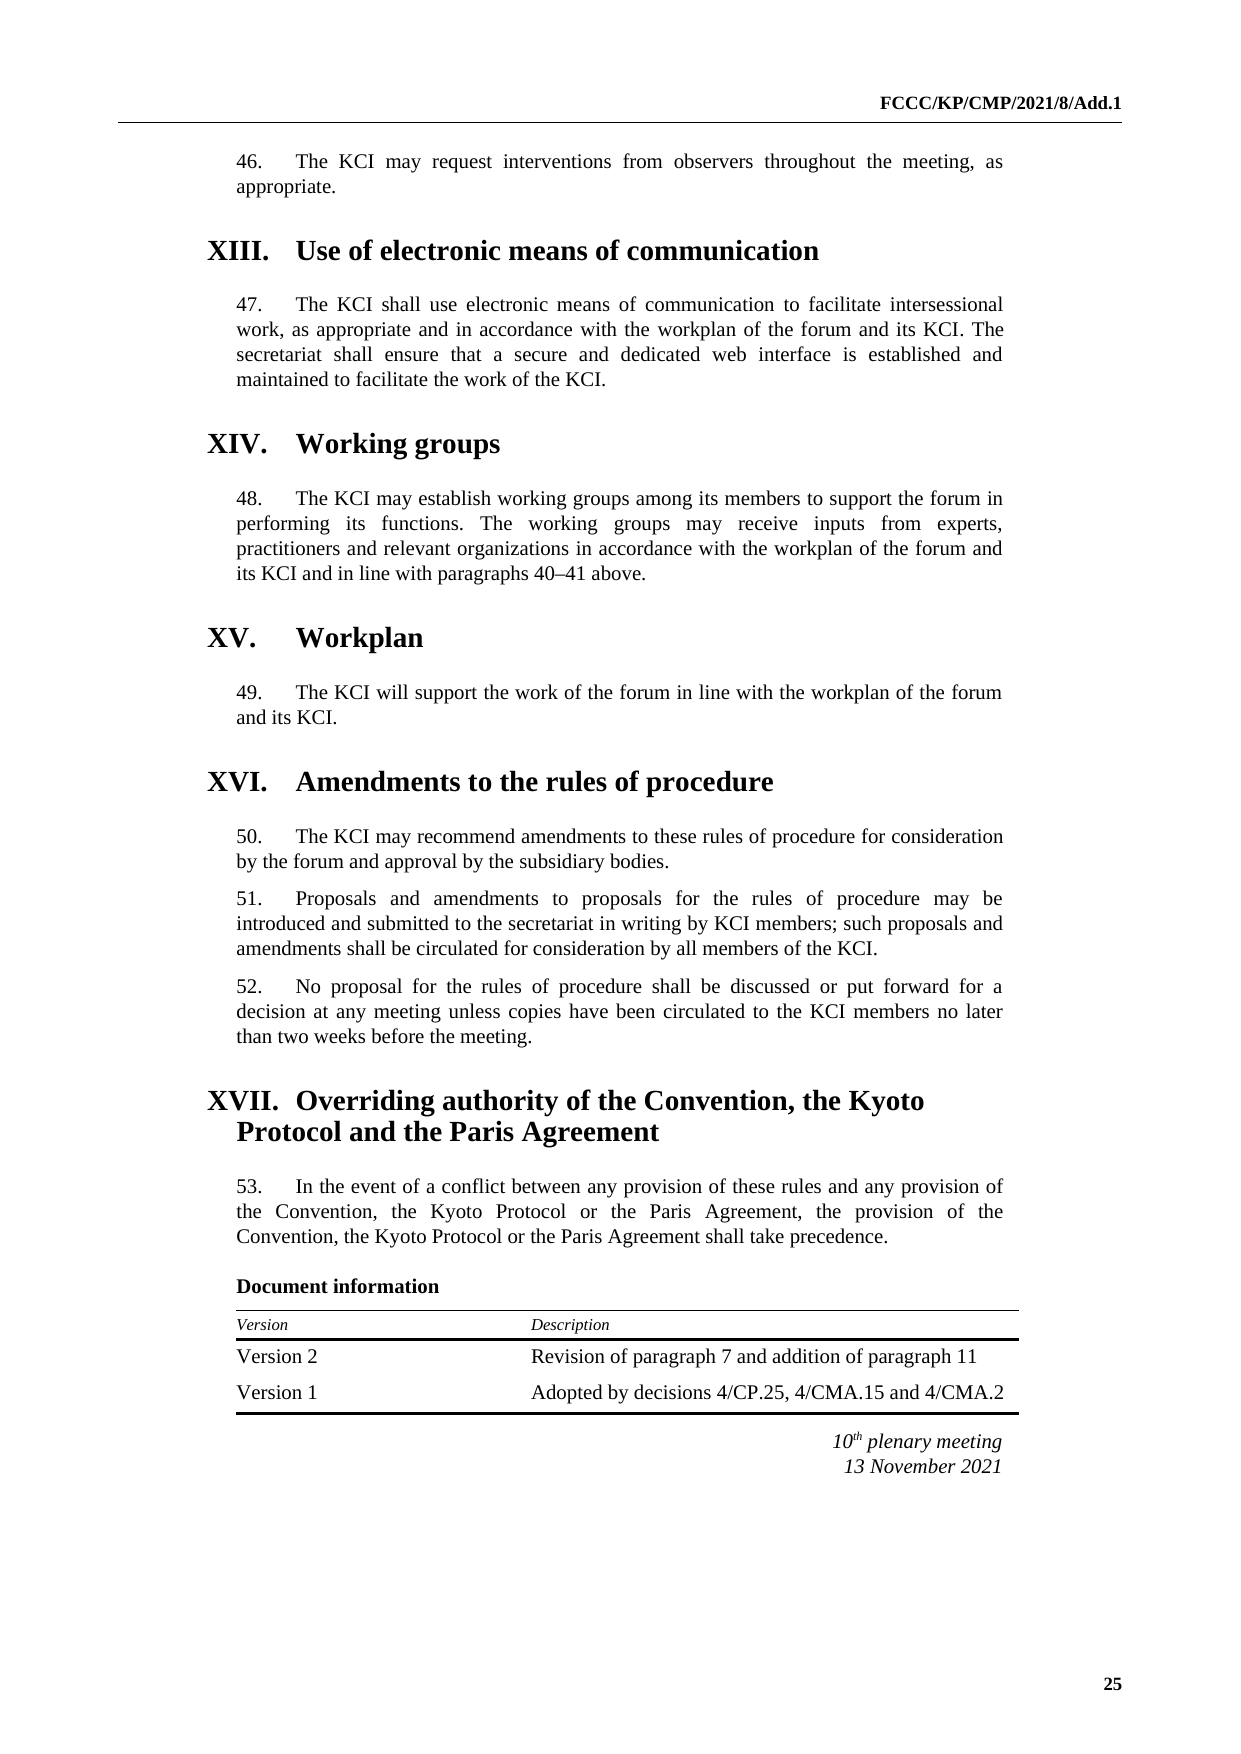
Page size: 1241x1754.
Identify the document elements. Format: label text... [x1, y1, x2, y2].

text XVII. Overriding authority of the Convention, the Kyoto Protocol and the Paris Agreement [207, 1085, 1004, 1148]
text XVI. Amendments to the rules of procedure [207, 766, 1004, 798]
table_cell Version 2 [236, 1341, 531, 1377]
text XIII. Use of electronic means of communication [207, 235, 1004, 266]
list 50. The KCI may recommend amendments to these rules of procedure for consideration by the forum and approval by the subsidiary bodies. [236, 823, 1004, 873]
text XV. Workplan [207, 623, 1004, 654]
table_cell Version 1 [236, 1377, 531, 1412]
list 51. Proposals and amendments to proposals for the rules of procedure may be introduced and submitted to the secretariat in writing by KCI members; such proposals and amendments shall be circulated for consideration by all members of the KCI. [236, 885, 1004, 960]
table_header Description [531, 1311, 1019, 1338]
list 46. The KCI may request interventions from observers throughout the meeting, as appropriate. [236, 148, 1004, 198]
list 47. The KCI shall use electronic means of communication to facilitate intersessional work, as appropriate and in accordance with the workplan of the forum and its KCI. The secretariat shall ensure that a secure and dedicated web interface is established and maintained to facilitate the work of the KCI. [236, 291, 1004, 391]
list 10th plenary meeting 13 November 2021 [236, 1428, 1004, 1478]
table_header Version [236, 1311, 531, 1338]
list 52. No proposal for the rules of procedure shall be discussed or put forward for a decision at any meeting unless copies have been circulated to the KCI members no later than two weeks before the meeting. [236, 973, 1004, 1048]
list 49. The KCI will support the work of the forum in line with the workplan of the forum and its KCI. [236, 679, 1004, 729]
table_cell Adopted by decisions 4/CP.25, 4/CMA.15 and 4/CMA.2 [531, 1377, 1019, 1412]
list 48. The KCI may establish working groups among its members to support the forum in performing its functions. The working groups may receive inputs from experts, practitioners and relevant organizations in accordance with the workplan of the forum and its KCI and in line with paragraphs 40–41 above. [236, 485, 1004, 585]
text XIV. Working groups [207, 429, 1004, 460]
table_cell Revision of paragraph 7 and addition of paragraph 11 [531, 1341, 1019, 1377]
list 53. In the event of a conflict between any provision of these rules and any provision of the Convention, the Kyoto Protocol or the Paris Agreement, the provision of the Convention, the Kyoto Protocol or the Paris Agreement shall take precedence. [236, 1173, 1004, 1248]
text Document information [236, 1273, 1122, 1298]
